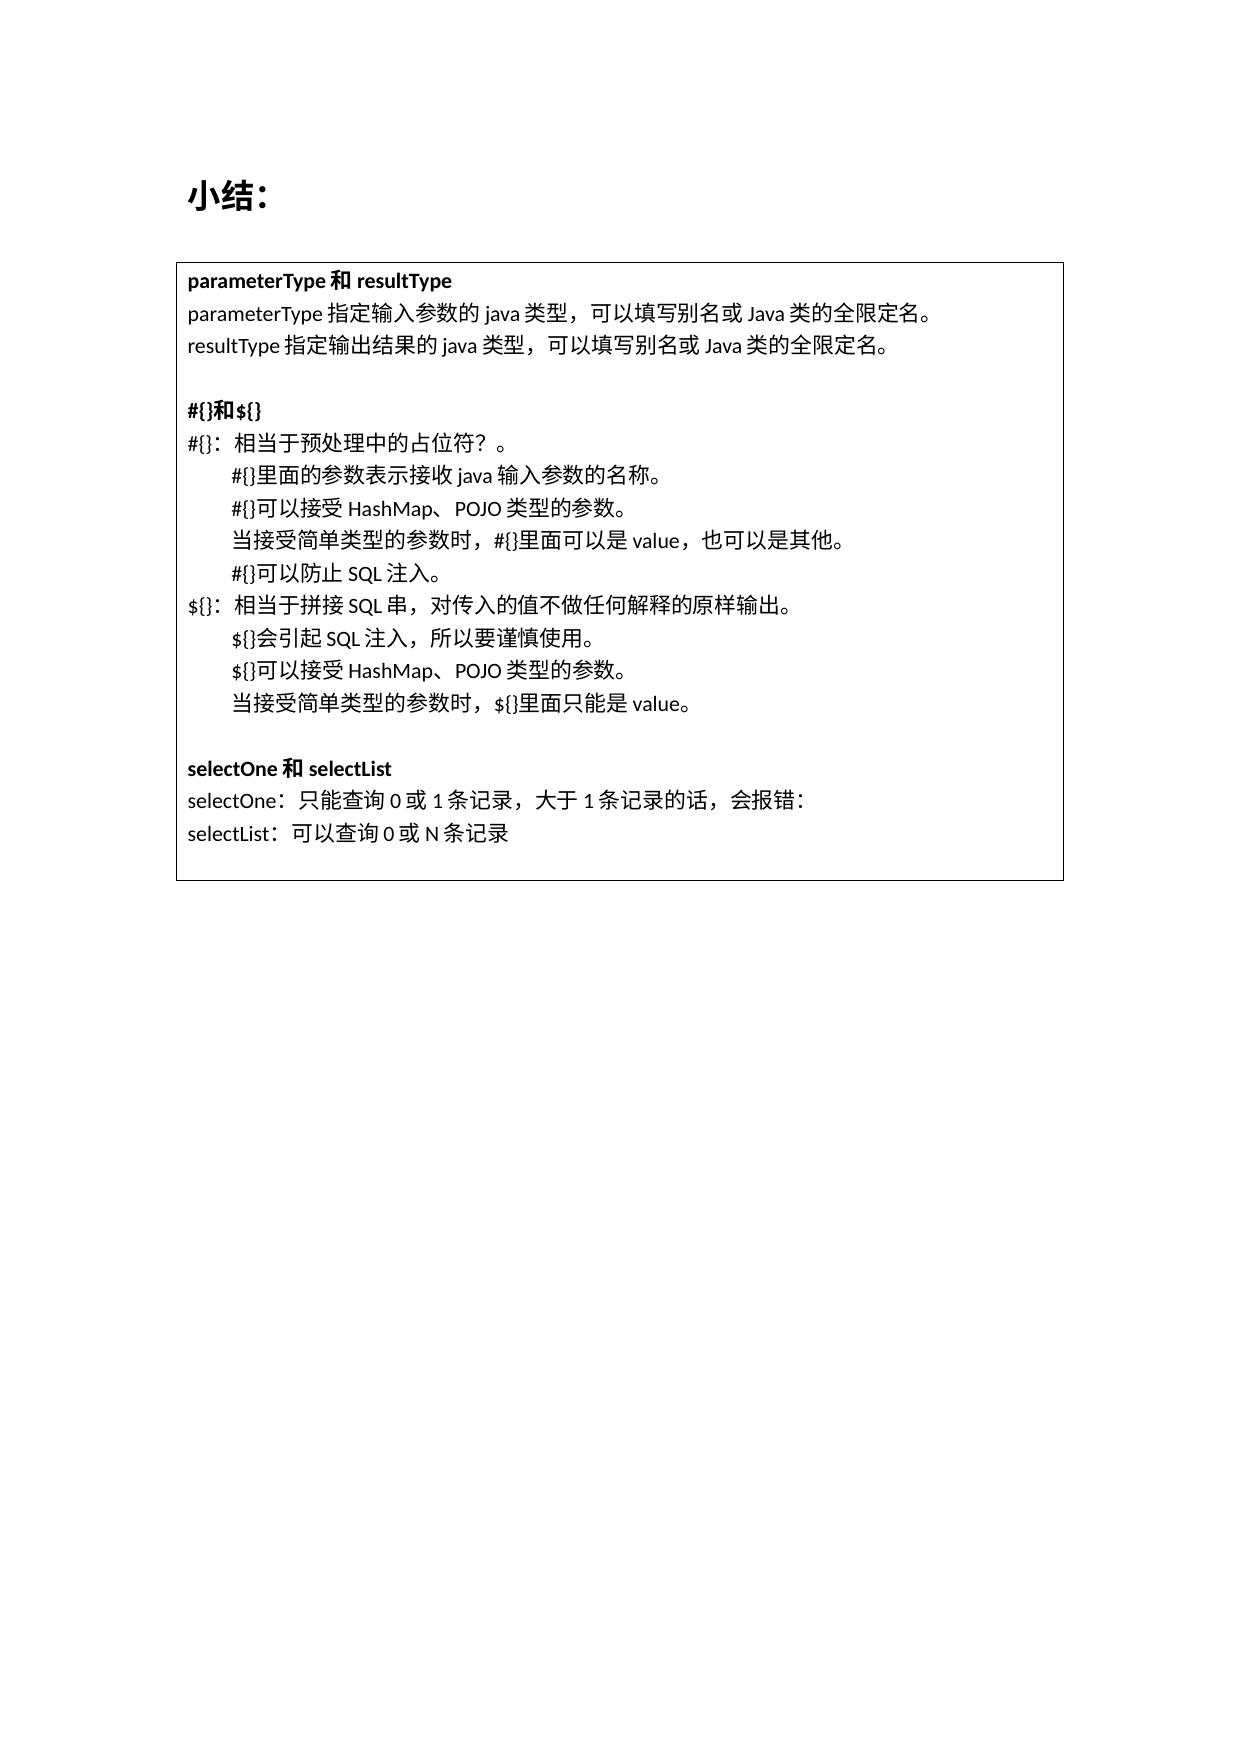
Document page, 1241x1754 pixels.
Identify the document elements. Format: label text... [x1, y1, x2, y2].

subtitle 小结： [187, 162, 1053, 227]
table_header parameterType和resultType parameterType指定输入参数的java类型，可以填写别名或Java类的全限定名。 resultType指定输出结果的java类型，可以填写别名或Java类的全限定名。 #{}和${} #{}：相当于预处理中的占位符？。 #{}里面的参数表示接收java输入参数的名称。 #{}可以接受HashMap、POJO类型的参数。 当接受简单类型的参数时，#{}里面可以是value，也可以是其他。 #{}可以防止SQL注入。 ${}：相当于拼接SQL串，对传入的值不做任何解释的原样输出。 ${}会引起SQL注入，所以要谨慎使用。 ${}可以接受HashMap、POJO类型的参数。 当接受简单类型的参数时，${}里面只能是value。 selectOne和selectList selectOne：只能查询0或1条记录，大于1条记录的话，会报错： selectList：可以查询0或N条记录 [177, 263, 1063, 880]
